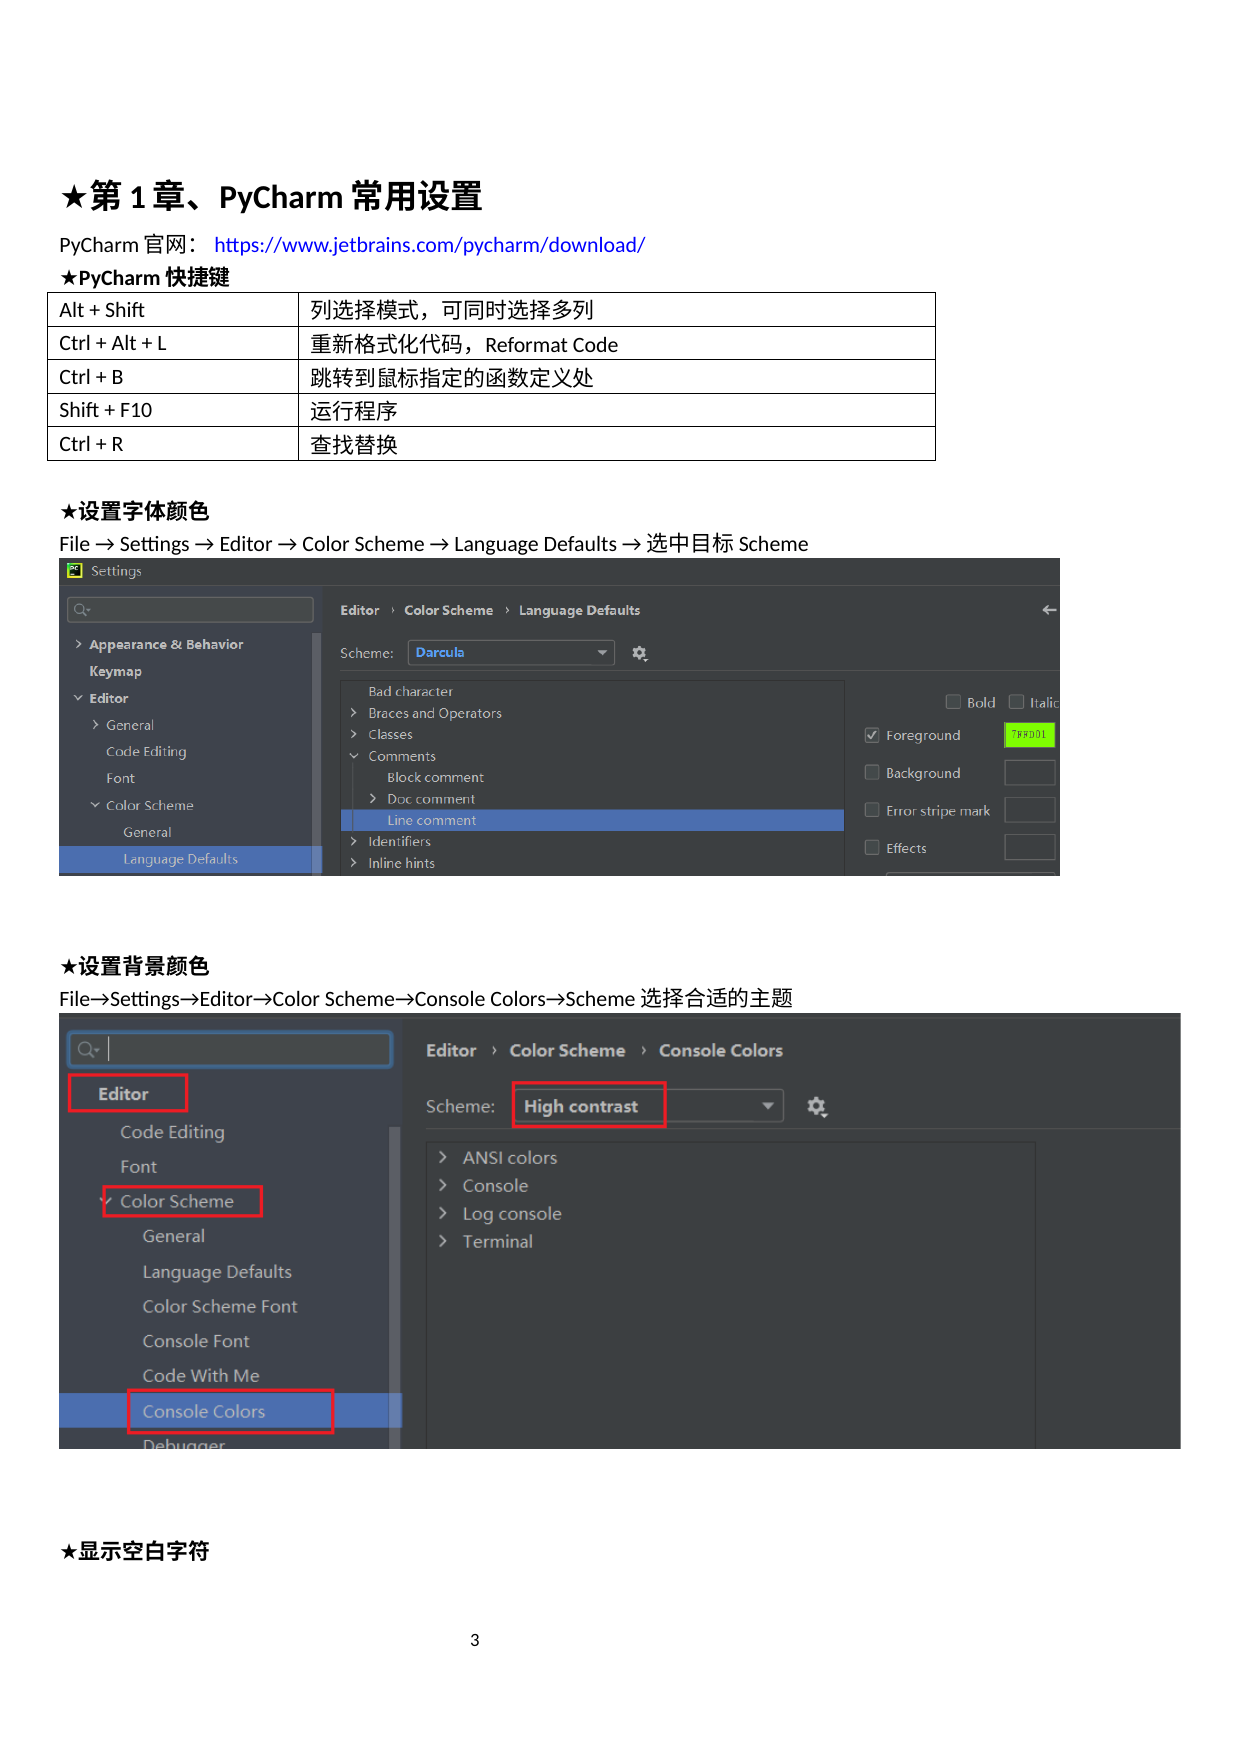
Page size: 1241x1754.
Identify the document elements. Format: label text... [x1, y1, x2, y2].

table_cell Shift + F10 [48, 394, 298, 426]
text ★设置背景颜色 [59, 948, 1181, 981]
text ★设置字体颜色 [59, 493, 1181, 526]
text ★PyCharm快捷键 [59, 259, 1181, 292]
table_cell Ctrl + Alt + L [48, 327, 298, 359]
picture [59, 1013, 1181, 1449]
text PyCharm官网： https://www.jetbrains.com/pycharm/download/ [59, 227, 1181, 259]
table_cell 重新格式化代码，Reformat Code [299, 327, 935, 359]
table_cell 跳转到鼠标指定的函数定义处 [299, 360, 935, 393]
picture [59, 558, 1060, 876]
text File→Settings→Editor→Color Scheme→Console Colors→Scheme选择合适的主题 [59, 981, 1181, 1013]
table_cell 查找替换 [299, 427, 935, 460]
table_header 列选择模式，可同时选择多列 [299, 293, 935, 326]
table_cell Ctrl + B [48, 360, 298, 393]
text ★显示空白字符 [59, 1533, 1181, 1566]
text File → Settings → Editor → Color Scheme → Language Defaults → 选中目标Scheme [59, 526, 1181, 558]
table_cell Ctrl + R [48, 427, 298, 460]
table_header Alt + Shift [48, 293, 298, 326]
text ★第1章、PyCharm常用设置 [59, 162, 1181, 227]
table_cell 运行程序 [299, 394, 935, 426]
